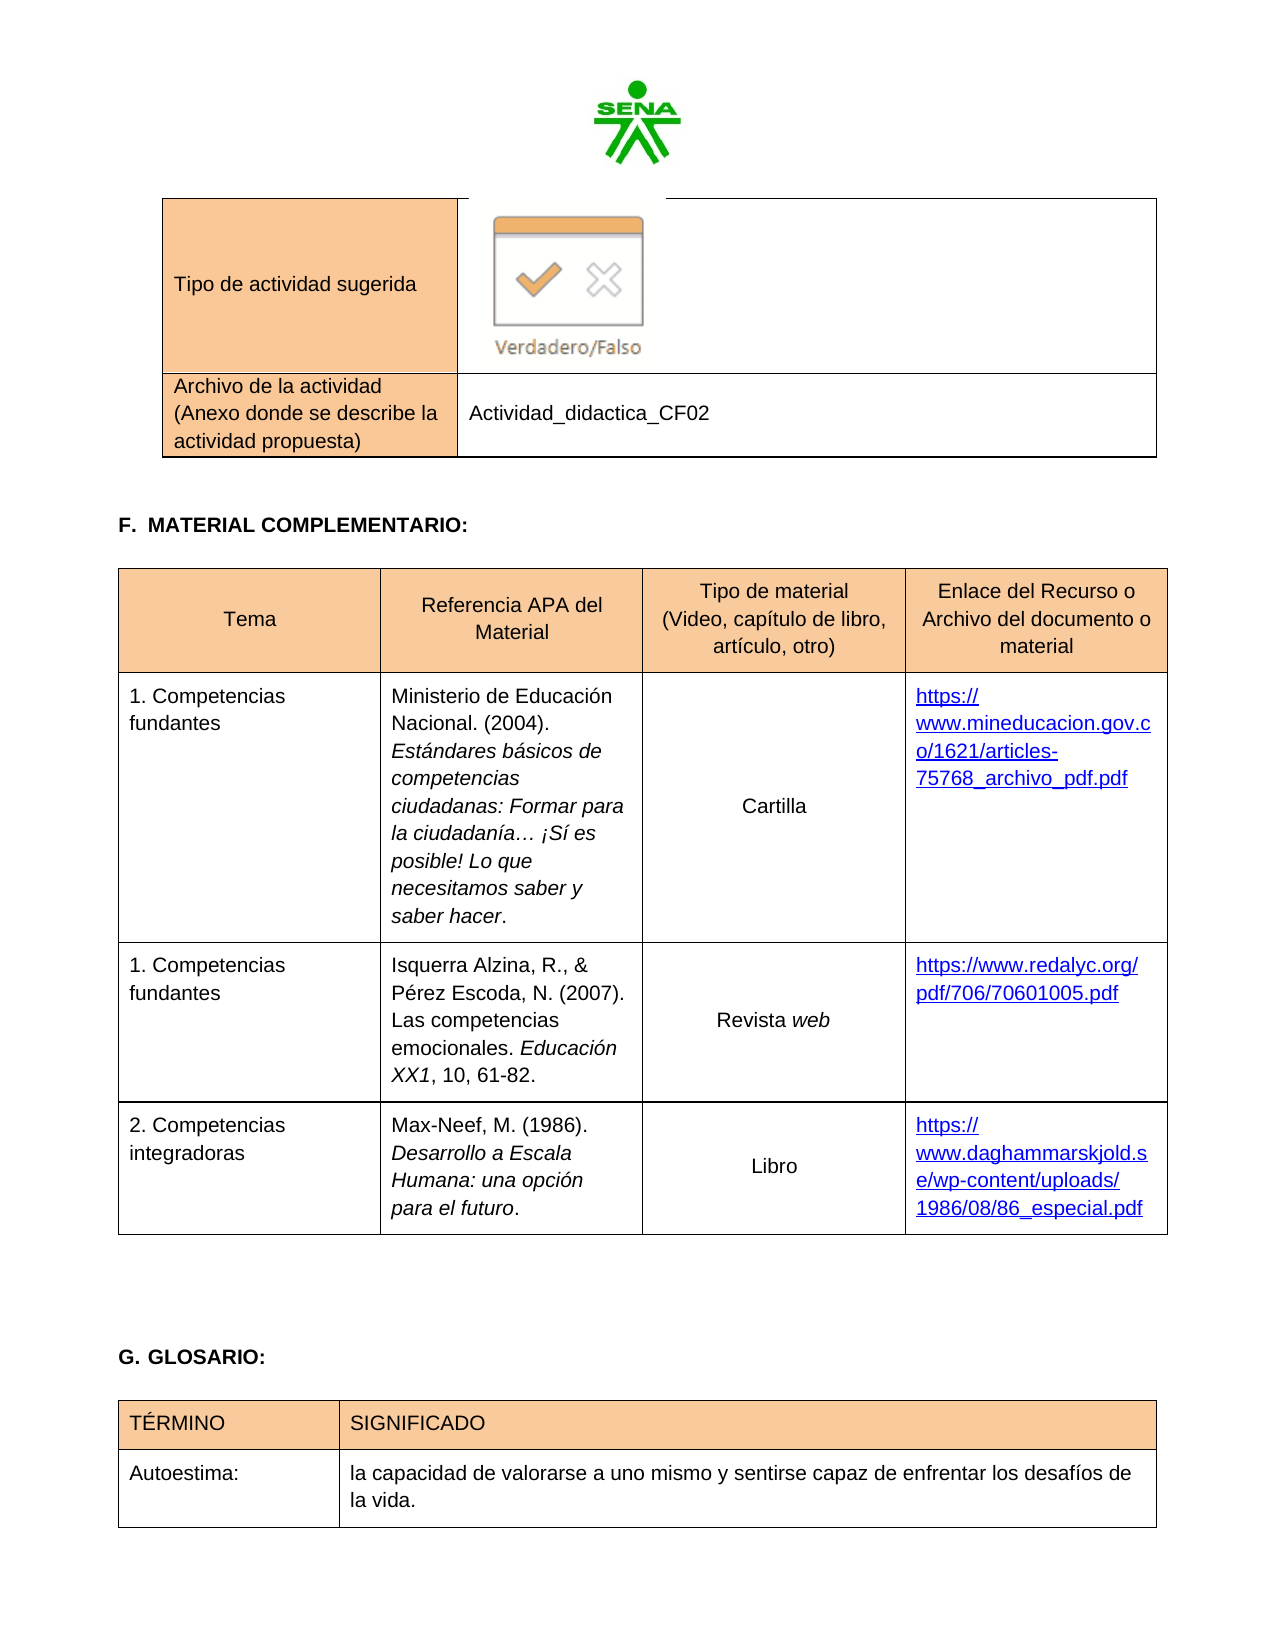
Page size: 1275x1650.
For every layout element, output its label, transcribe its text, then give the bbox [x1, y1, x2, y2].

table_cell [458, 199, 1156, 372]
list GLOSARIO: [118, 1345, 1157, 1369]
table_cell Libro [643, 1103, 905, 1234]
table_cell Max-Neef, M. (1986). Desarrollo a Escala Humana: una opción para el futuro. [381, 1103, 642, 1234]
table_cell https://www.mineducacion.gov.co/1621/articles-75768_archivo_pdf.pdf [906, 673, 1167, 942]
table_cell 1. Competencias fundantes [119, 943, 380, 1101]
table_header Referencia APA del Material [381, 569, 642, 672]
table_cell https://www.daghammarskjold.se/wp-content/uploads/1986/08/86_especial.pdf [906, 1103, 1167, 1234]
table_cell Isquerra Alzina, R., & Pérez Escoda, N. (2007). Las competencias emocionales. Educación XX1, 10, 61-82. [381, 943, 642, 1101]
table_cell Tipo de actividad sugerida [163, 199, 457, 372]
table_header Enlace del Recurso o Archivo del documento o material [906, 569, 1167, 672]
table_cell Revista web [643, 943, 905, 1101]
table_cell Archivo de la actividad (Anexo donde se describe la actividad propuesta) [163, 374, 457, 456]
table_cell Cartilla [643, 673, 905, 942]
table_header TÉRMINO [119, 1401, 339, 1449]
picture [468, 198, 666, 369]
table_header SIGNIFICADO [340, 1401, 1156, 1449]
table_header Tema [119, 569, 380, 672]
table_cell https://www.redalyc.org/pdf/706/70601005.pdf [906, 943, 1167, 1101]
table_header Tipo de material (Video, capítulo de libro, artículo, otro) [643, 569, 905, 672]
table_cell 2. Competencias integradoras [119, 1103, 380, 1234]
table_cell 1. Competencias fundantes [119, 673, 380, 942]
table_cell Ministerio de Educación Nacional. (2004). Estándares básicos de competencias ciudadanas: Formar para la ciudadanía… ¡Sí es posible! Lo que necesitamos saber y saber hacer. [381, 673, 642, 942]
list MATERIAL COMPLEMENTARIO: [118, 512, 1157, 536]
table_cell la capacidad de valorarse a uno mismo y sentirse capaz de enfrentar los desafíos de la vida. [340, 1450, 1156, 1527]
table_cell Actividad_didactica_CF02 [458, 374, 1156, 456]
picture [588, 75, 687, 172]
table_cell Autoestima: [119, 1450, 339, 1527]
